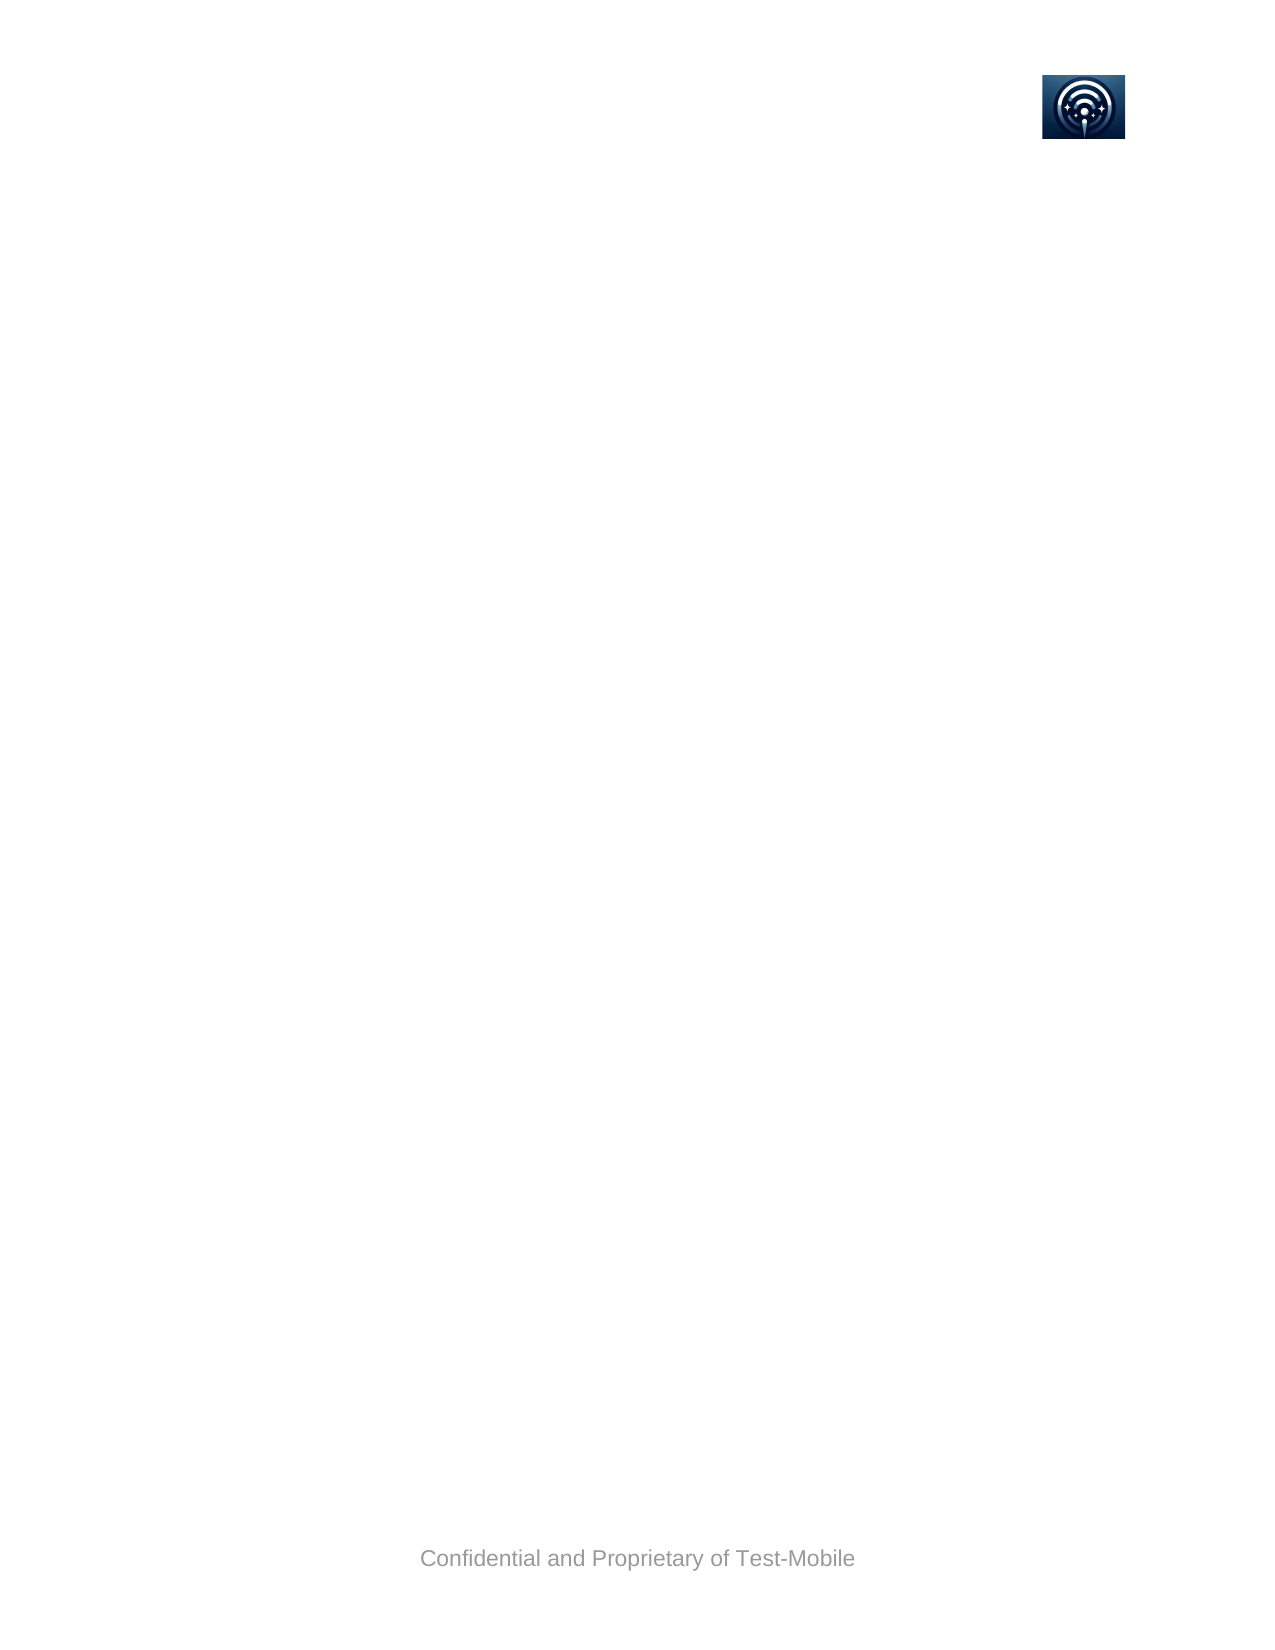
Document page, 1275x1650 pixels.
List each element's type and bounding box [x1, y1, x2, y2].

picture [1042, 75, 1125, 139]
